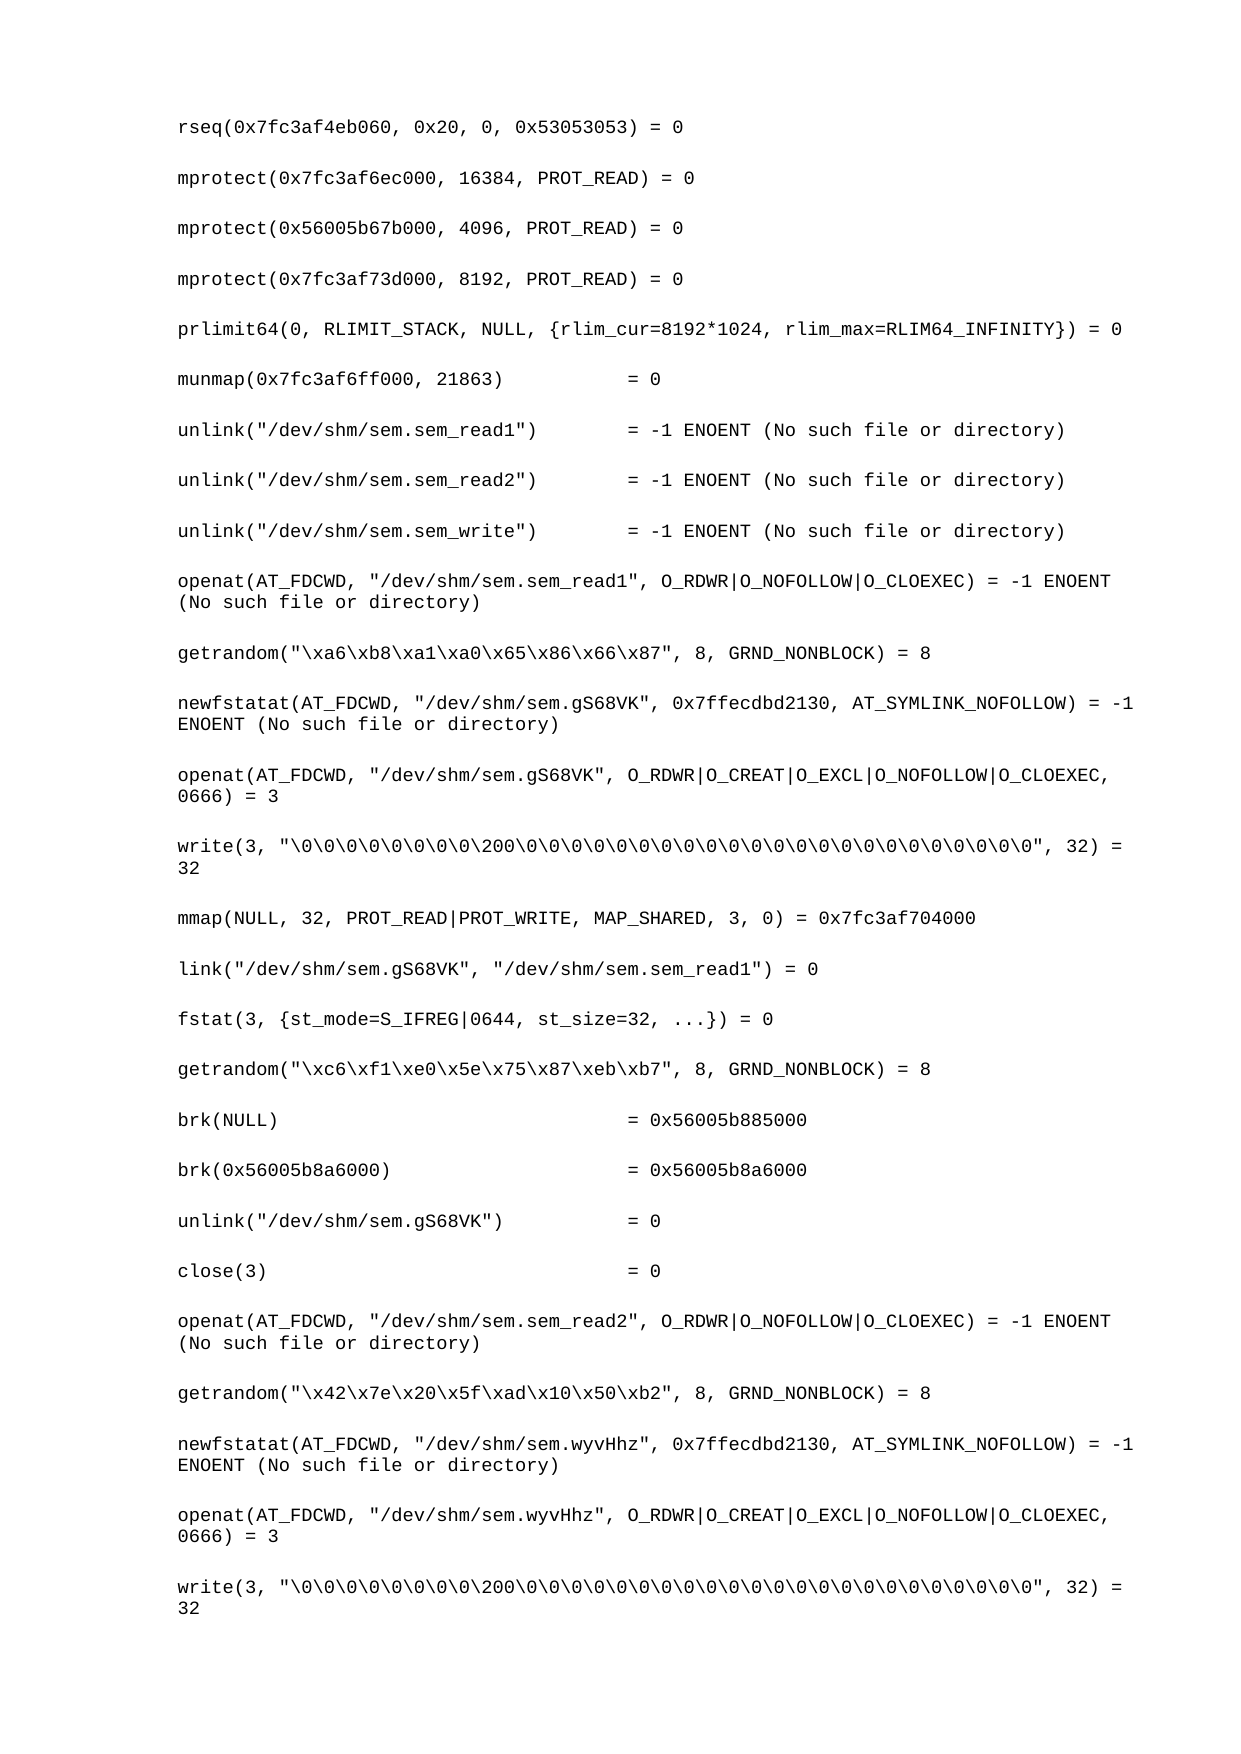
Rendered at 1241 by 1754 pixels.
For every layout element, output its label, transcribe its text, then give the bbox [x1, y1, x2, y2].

text prlimit64(0, RLIMIT_STACK, NULL, {rlim_cur=8192*1024, rlim_max=RLIM64_INFINITY}) = 0 [177, 320, 1152, 341]
text unlink("/dev/shm/sem.sem_read1") = -1 ENOENT (No such file or directory) [177, 421, 1152, 442]
text mprotect(0x7fc3af73d000, 8192, PROT_READ) = 0 [177, 269, 1152, 291]
text openat(AT_FDCWD, "/dev/shm/sem.sem_read2", O_RDWR|O_NOFOLLOW|O_CLOEXEC) = -1 ENOENT (No such file or directory) [177, 1312, 1152, 1355]
text brk(NULL) = 0x56005b885000 [177, 1111, 1152, 1132]
text openat(AT_FDCWD, "/dev/shm/sem.gS68VK", O_RDWR|O_CREAT|O_EXCL|O_NOFOLLOW|O_CLOEXEC, 0666) = 3 [177, 766, 1152, 808]
text newfstatat(AT_FDCWD, "/dev/shm/sem.wyvHhz", 0x7ffecdbd2130, AT_SYMLINK_NOFOLLOW) = -1 ENOENT (No such file or directory) [177, 1434, 1152, 1477]
text unlink("/dev/shm/sem.sem_write") = -1 ENOENT (No such file or directory) [177, 521, 1152, 543]
text getrandom("\xa6\xb8\xa1\xa0\x65\x86\x66\x87", 8, GRND_NONBLOCK) = 8 [177, 643, 1152, 665]
text mprotect(0x56005b67b000, 4096, PROT_READ) = 0 [177, 219, 1152, 240]
text unlink("/dev/shm/sem.sem_read2") = -1 ENOENT (No such file or directory) [177, 471, 1152, 492]
text link("/dev/shm/sem.gS68VK", "/dev/shm/sem.sem_read1") = 0 [177, 959, 1152, 981]
text openat(AT_FDCWD, "/dev/shm/sem.wyvHhz", O_RDWR|O_CREAT|O_EXCL|O_NOFOLLOW|O_CLOEXEC, 0666) = 3 [177, 1506, 1152, 1548]
text getrandom("\xc6\xf1\xe0\x5e\x75\x87\xeb\xb7", 8, GRND_NONBLOCK) = 8 [177, 1060, 1152, 1081]
text munmap(0x7fc3af6ff000, 21863) = 0 [177, 370, 1152, 391]
text openat(AT_FDCWD, "/dev/shm/sem.sem_read1", O_RDWR|O_NOFOLLOW|O_CLOEXEC) = -1 ENOENT (No such file or directory) [177, 572, 1152, 614]
text rseq(0x7fc3af4eb060, 0x20, 0, 0x53053053) = 0 [177, 118, 1152, 139]
text unlink("/dev/shm/sem.gS68VK") = 0 [177, 1211, 1152, 1233]
text mmap(NULL, 32, PROT_READ|PROT_WRITE, MAP_SHARED, 3, 0) = 0x7fc3af704000 [177, 909, 1152, 930]
text write(3, "\0\0\0\0\0\0\0\0\200\0\0\0\0\0\0\0\0\0\0\0\0\0\0\0\0\0\0\0\0\0\0\0", 32) = 32 [177, 1578, 1152, 1620]
text mprotect(0x7fc3af6ec000, 16384, PROT_READ) = 0 [177, 168, 1152, 190]
text close(3) = 0 [177, 1262, 1152, 1283]
text brk(0x56005b8a6000) = 0x56005b8a6000 [177, 1161, 1152, 1182]
text fstat(3, {st_mode=S_IFREG|0644, st_size=32, ...}) = 0 [177, 1010, 1152, 1031]
text newfstatat(AT_FDCWD, "/dev/shm/sem.gS68VK", 0x7ffecdbd2130, AT_SYMLINK_NOFOLLOW) = -1 ENOENT (No such file or directory) [177, 694, 1152, 736]
text getrandom("\x42\x7e\x20\x5f\xad\x10\x50\xb2", 8, GRND_NONBLOCK) = 8 [177, 1384, 1152, 1405]
text write(3, "\0\0\0\0\0\0\0\0\200\0\0\0\0\0\0\0\0\0\0\0\0\0\0\0\0\0\0\0\0\0\0\0", 32) = 32 [177, 837, 1152, 880]
